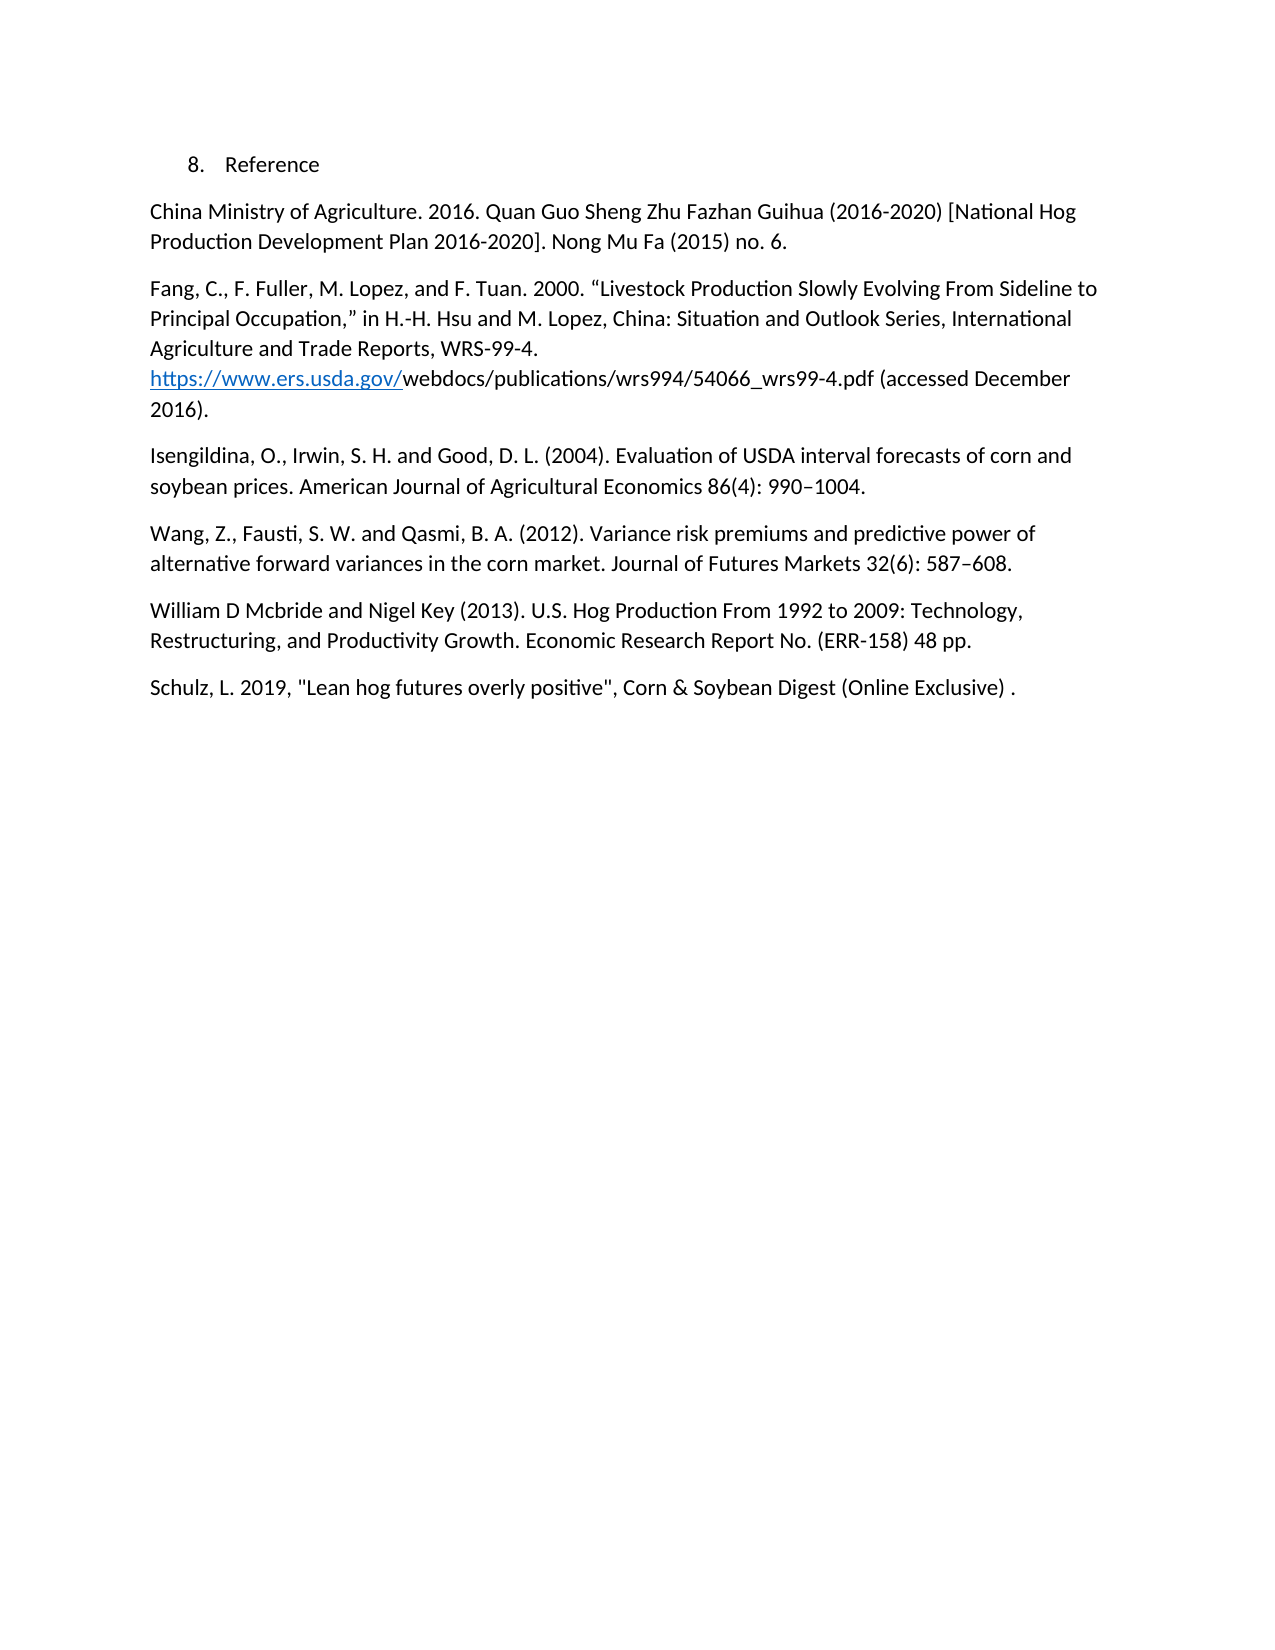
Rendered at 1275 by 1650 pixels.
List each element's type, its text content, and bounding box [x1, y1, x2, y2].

text China Ministry of Agriculture. 2016. Quan Guo Sheng Zhu Fazhan Guihua (2016-2020) [National Hog Production Development Plan 2016-2020]. Nong Mu Fa (2015) no. 6. [150, 197, 1125, 255]
text Wang, Z., Fausti, S. W. and Qasmi, B. A. (2012). Variance risk premiums and predictive power of alternative forward variances in the corn market. Journal of Futures Markets 32(6): 587–608. [150, 519, 1125, 577]
text William D Mcbride and Nigel Key (2013). U.S. Hog Production From 1992 to 2009: Technology, Restructuring, and Productivity Growth. Economic Research Report No. (ERR-158) 48 pp. [150, 596, 1125, 654]
list Reference [187, 150, 1125, 178]
text Fang, C., F. Fuller, M. Lopez, and F. Tuan. 2000. “Livestock Production Slowly Evolving From Sideline to Principal Occupation,” in H.-H. Hsu and M. Lopez, China: Situation and Outlook Series, International Agriculture and Trade Reports, WRS-99-4. https://www.ers.usda.gov/webdocs/publications/wrs994/54066_wrs99-4.pdf (accessed December 2016). [150, 274, 1125, 423]
text Schulz, L. 2019, "Lean hog futures overly positive", Corn & Soybean Digest (Online Exclusive) . [150, 673, 1125, 701]
text Isengildina, O., Irwin, S. H. and Good, D. L. (2004). Evaluation of USDA interval forecasts of corn and soybean prices. American Journal of Agricultural Economics 86(4): 990–1004. [150, 442, 1125, 500]
